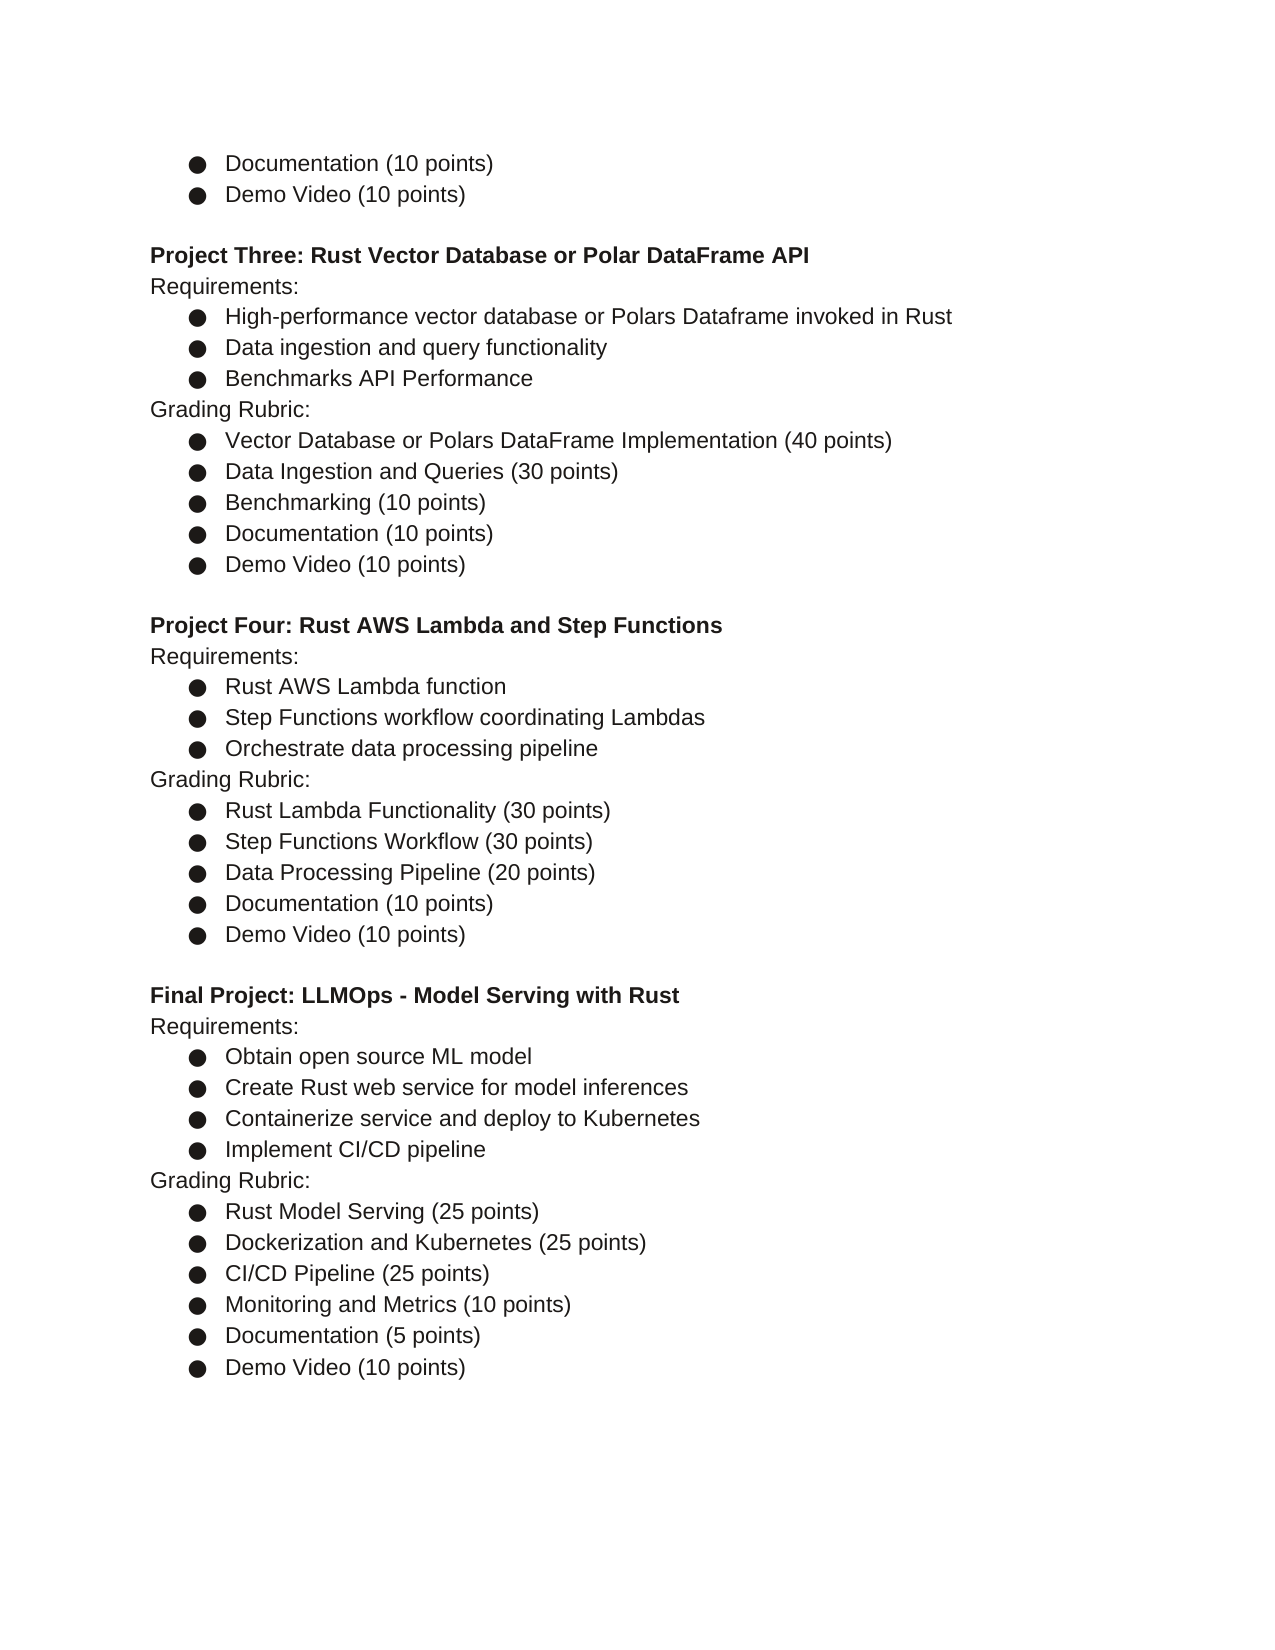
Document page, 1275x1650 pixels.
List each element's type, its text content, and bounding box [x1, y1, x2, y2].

list Data Processing Pipeline (20 points) [187, 859, 1125, 886]
text Grading Rubric: [150, 396, 1125, 423]
list Documentation (10 points) [187, 890, 1125, 917]
list CI/CD Pipeline (25 points) [187, 1260, 1125, 1287]
text Requirements: [150, 273, 1125, 299]
list Demo Video (10 points) [187, 181, 1125, 208]
list Data ingestion and query functionality [187, 334, 1125, 361]
text Grading Rubric: [150, 1167, 1125, 1194]
list Benchmarking (10 points) [187, 489, 1125, 516]
list Demo Video (10 points) [187, 551, 1125, 578]
list Implement CI/CD pipeline [187, 1136, 1125, 1163]
list Documentation (5 points) [187, 1322, 1125, 1349]
list Rust AWS Lambda function [187, 673, 1125, 700]
text Requirements: [150, 643, 1125, 669]
list Benchmarks API Performance [187, 365, 1125, 392]
list Step Functions Workflow (30 points) [187, 828, 1125, 855]
list Dockerization and Kubernetes (25 points) [187, 1229, 1125, 1256]
list Monitoring and Metrics (10 points) [187, 1291, 1125, 1318]
text Requirements: [150, 1013, 1125, 1039]
list Containerize service and deploy to Kubernetes [187, 1105, 1125, 1132]
list Demo Video (10 points) [187, 921, 1125, 948]
text Grading Rubric: [150, 766, 1125, 793]
list Obtain open source ML model [187, 1043, 1125, 1070]
text Project Three: Rust Vector Database or Polar DataFrame API [150, 242, 1125, 269]
text Final Project: LLMOps - Model Serving with Rust [150, 982, 1125, 1009]
list Vector Database or Polars DataFrame Implementation (40 points) [187, 427, 1125, 454]
list Step Functions workflow coordinating Lambdas [187, 704, 1125, 731]
list Rust Lambda Functionality (30 points) [187, 797, 1125, 824]
list Rust Model Serving (25 points) [187, 1198, 1125, 1225]
list Data Ingestion and Queries (30 points) [187, 458, 1125, 485]
list Create Rust web service for model inferences [187, 1074, 1125, 1101]
list High-performance vector database or Polars Dataframe invoked in Rust [187, 303, 1125, 330]
text Project Four: Rust AWS Lambda and Step Functions [150, 612, 1125, 639]
list Documentation (10 points) [187, 150, 1125, 177]
list Orchestrate data processing pipeline [187, 735, 1125, 762]
list Documentation (10 points) [187, 520, 1125, 547]
list Demo Video (10 points) [187, 1353, 1125, 1381]
